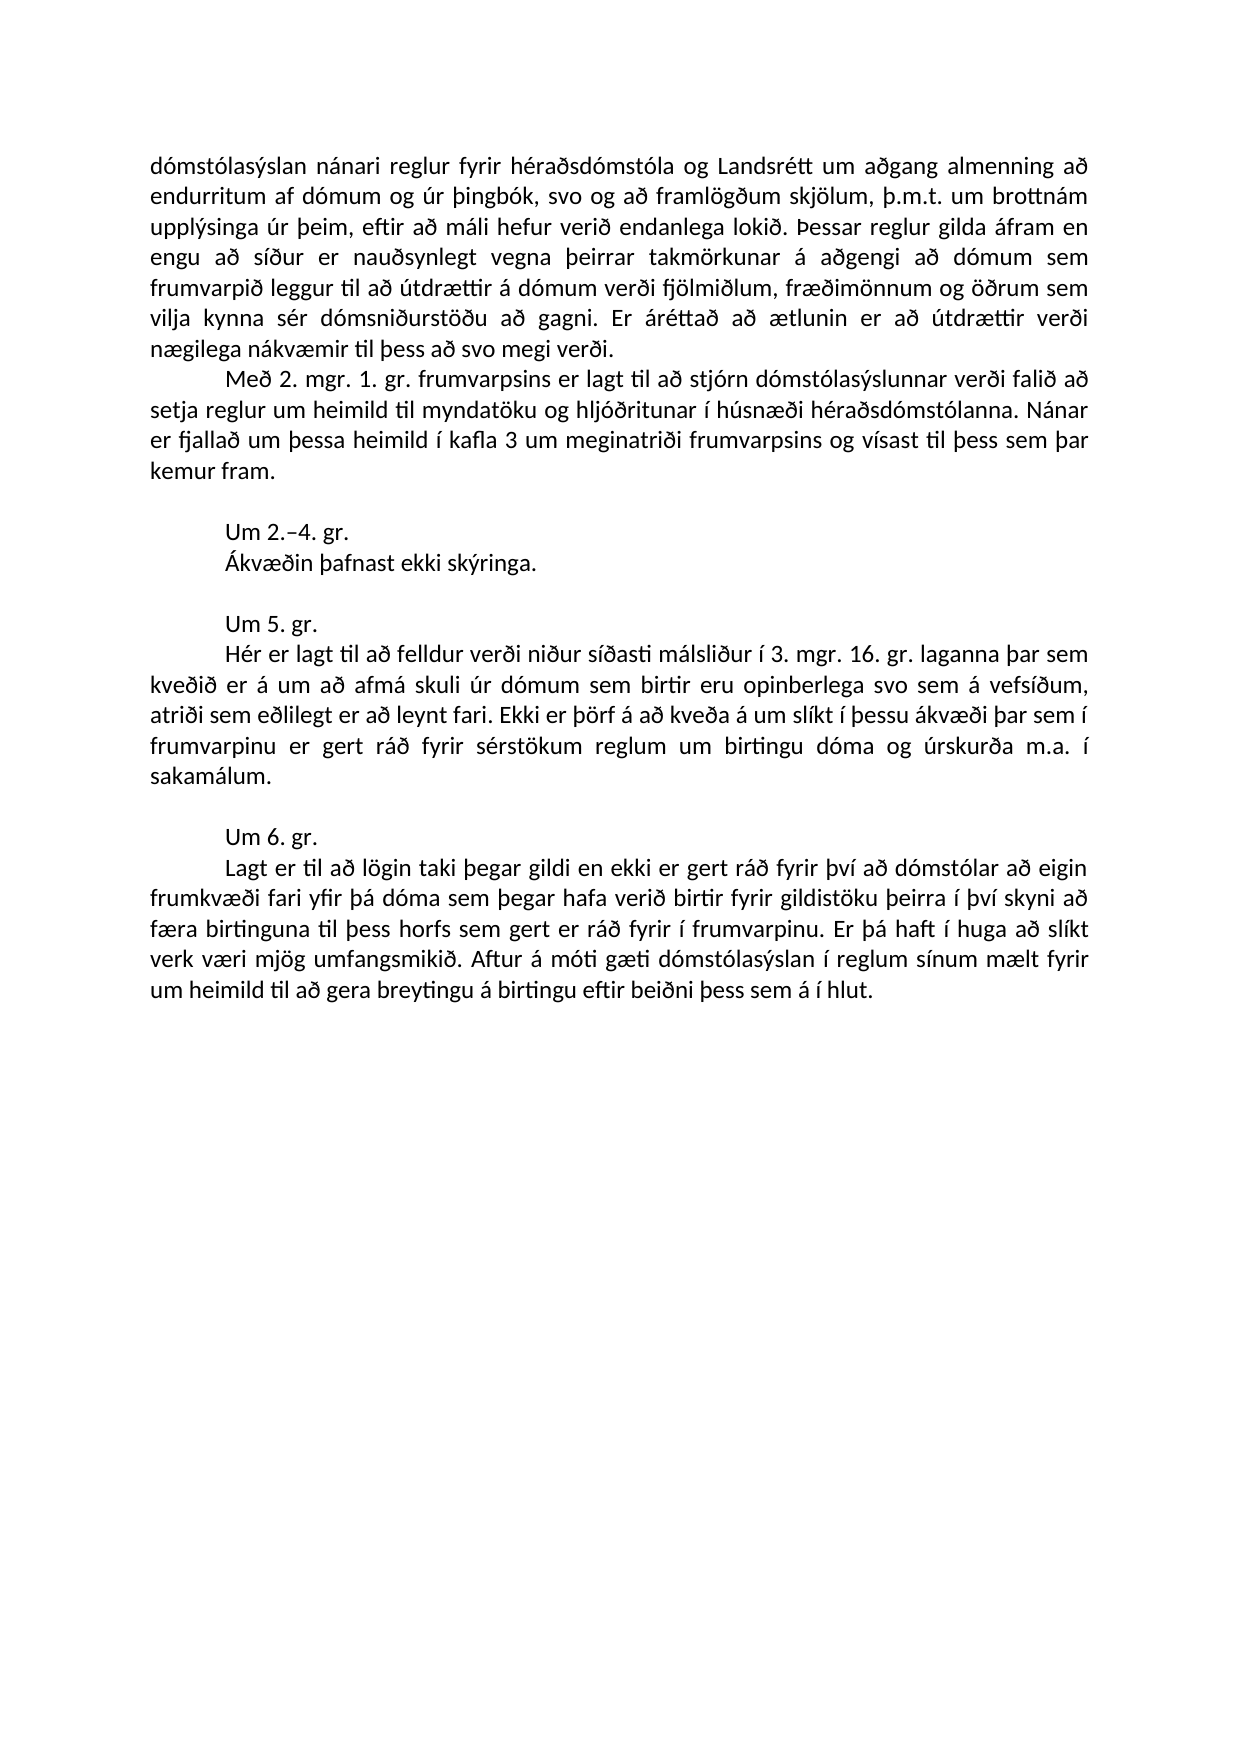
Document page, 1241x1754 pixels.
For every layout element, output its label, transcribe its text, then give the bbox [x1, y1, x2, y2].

text Um 5. gr. [150, 608, 1090, 638]
text Um 6. gr. [150, 821, 1090, 852]
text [150, 150, 1090, 364]
text Um 2.–4. gr. [150, 516, 1090, 547]
text Hér er lagt til að felldur verði niður síðasti málsliður í 3. mgr. 16. gr. laganna þar sem kveðið er á um að afmá skuli úr dómum sem birtir eru opinberlega svo sem á vefsíðum, atriði sem eðlilegt er að leynt fari. Ekki er þörf á að kveða á um slíkt í þessu ákvæði þar sem í frumvarpinu er gert ráð fyrir sérstökum reglum um birtingu dóma og úrskurða m.a. í sakamálum. [150, 638, 1090, 791]
text Ákvæðin þafnast ekki skýringa. [150, 547, 1090, 577]
text Með 2. mgr. 1. gr. frumvarpsins er lagt til að stjórn dómstólasýslunnar verði falið að setja reglur um heimild til myndatöku og hljóðritunar í húsnæði héraðsdómstólanna. Nánar er fjallað um þessa heimild í kafla 3 um meginatriði frumvarpsins og vísast til þess sem þar kemur fram. [150, 364, 1090, 486]
text Lagt er til að lögin taki þegar gildi en ekki er gert ráð fyrir því að dómstólar að eigin frumkvæði fari yfir þá dóma sem þegar hafa verið birtir fyrir gildistöku þeirra í því skyni að færa birtinguna til þess horfs sem gert er ráð fyrir í frumvarpinu. Er þá haft í huga að slíkt verk væri mjög umfangsmikið. Aftur á móti gæti dómstólasýslan í reglum sínum mælt fyrir um heimild til að gera breytingu á birtingu eftir beiðni þess sem á í hlut. [150, 852, 1090, 1004]
